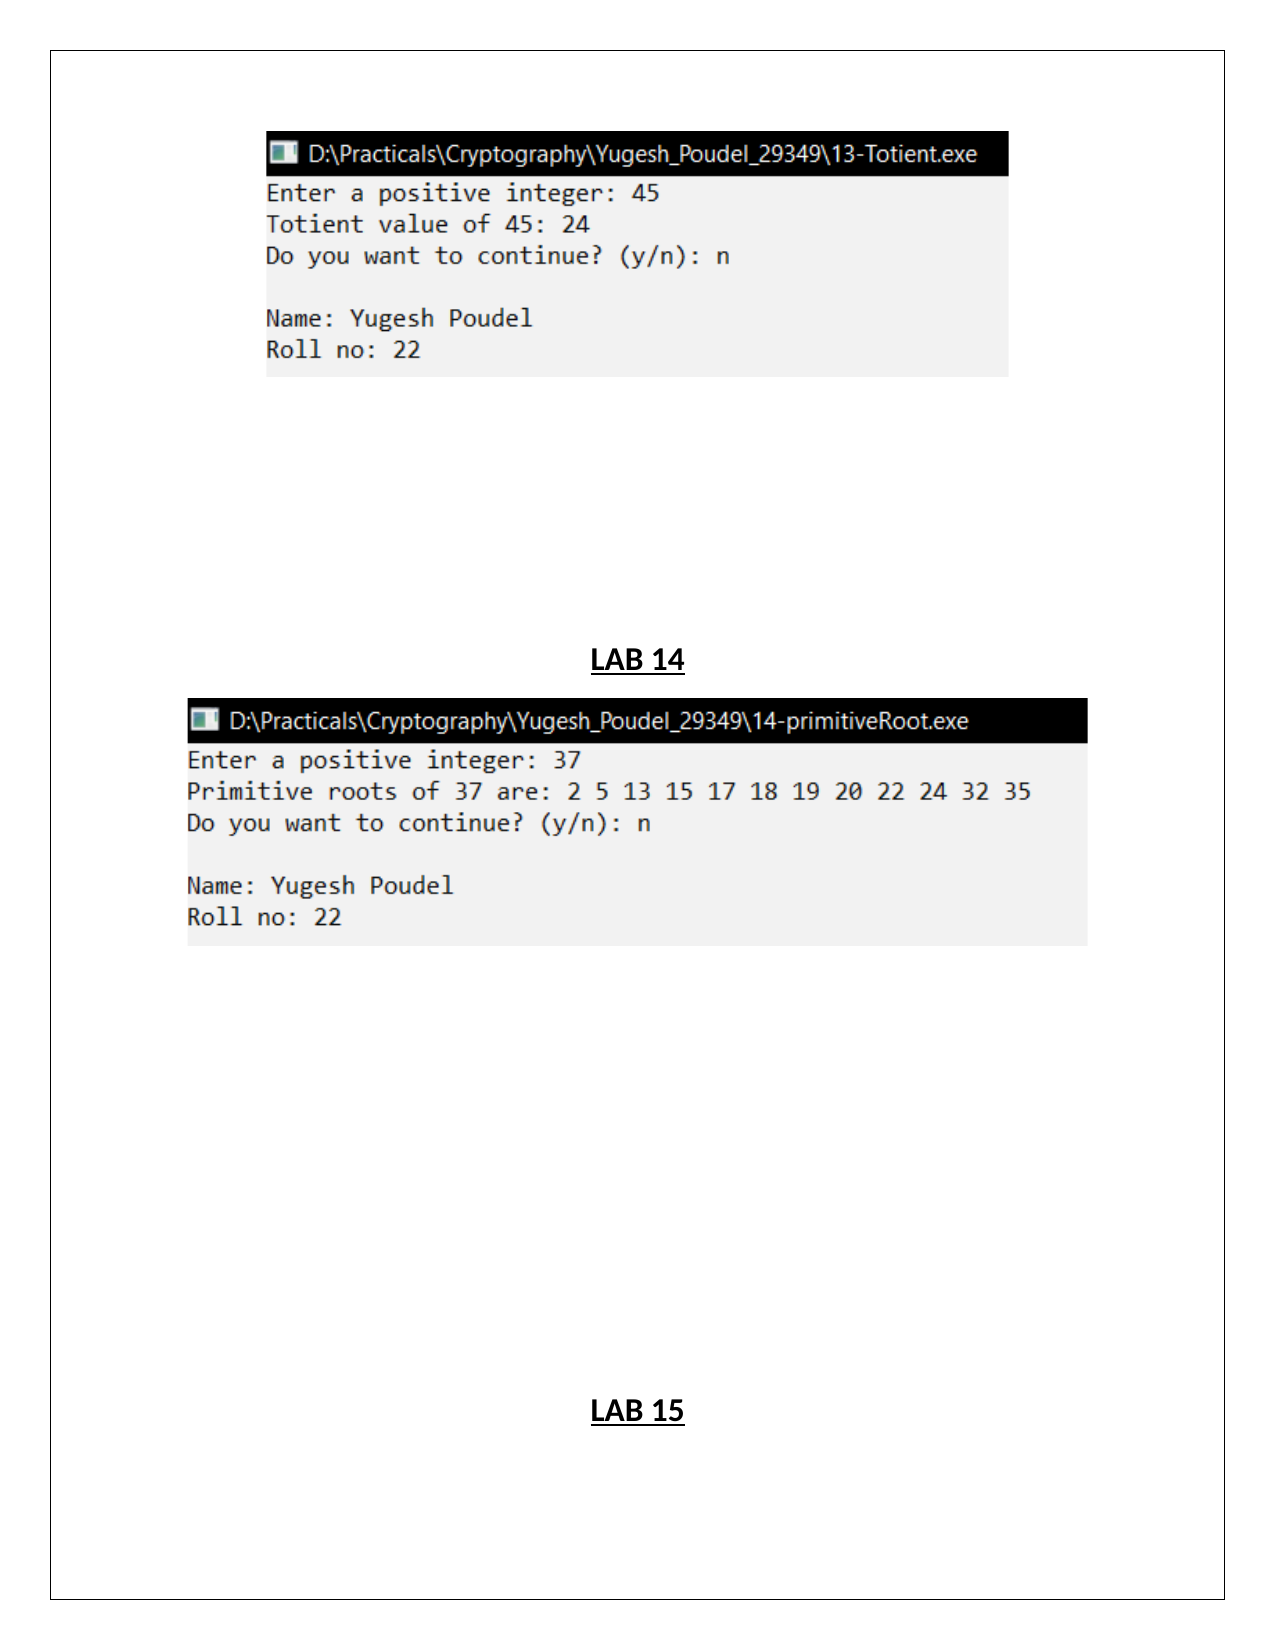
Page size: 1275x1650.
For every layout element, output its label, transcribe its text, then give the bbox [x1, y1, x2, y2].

picture [266, 131, 1009, 377]
picture [187, 698, 1088, 946]
text LAB 14 [150, 638, 1125, 679]
text LAB 15 [150, 1389, 1125, 1429]
